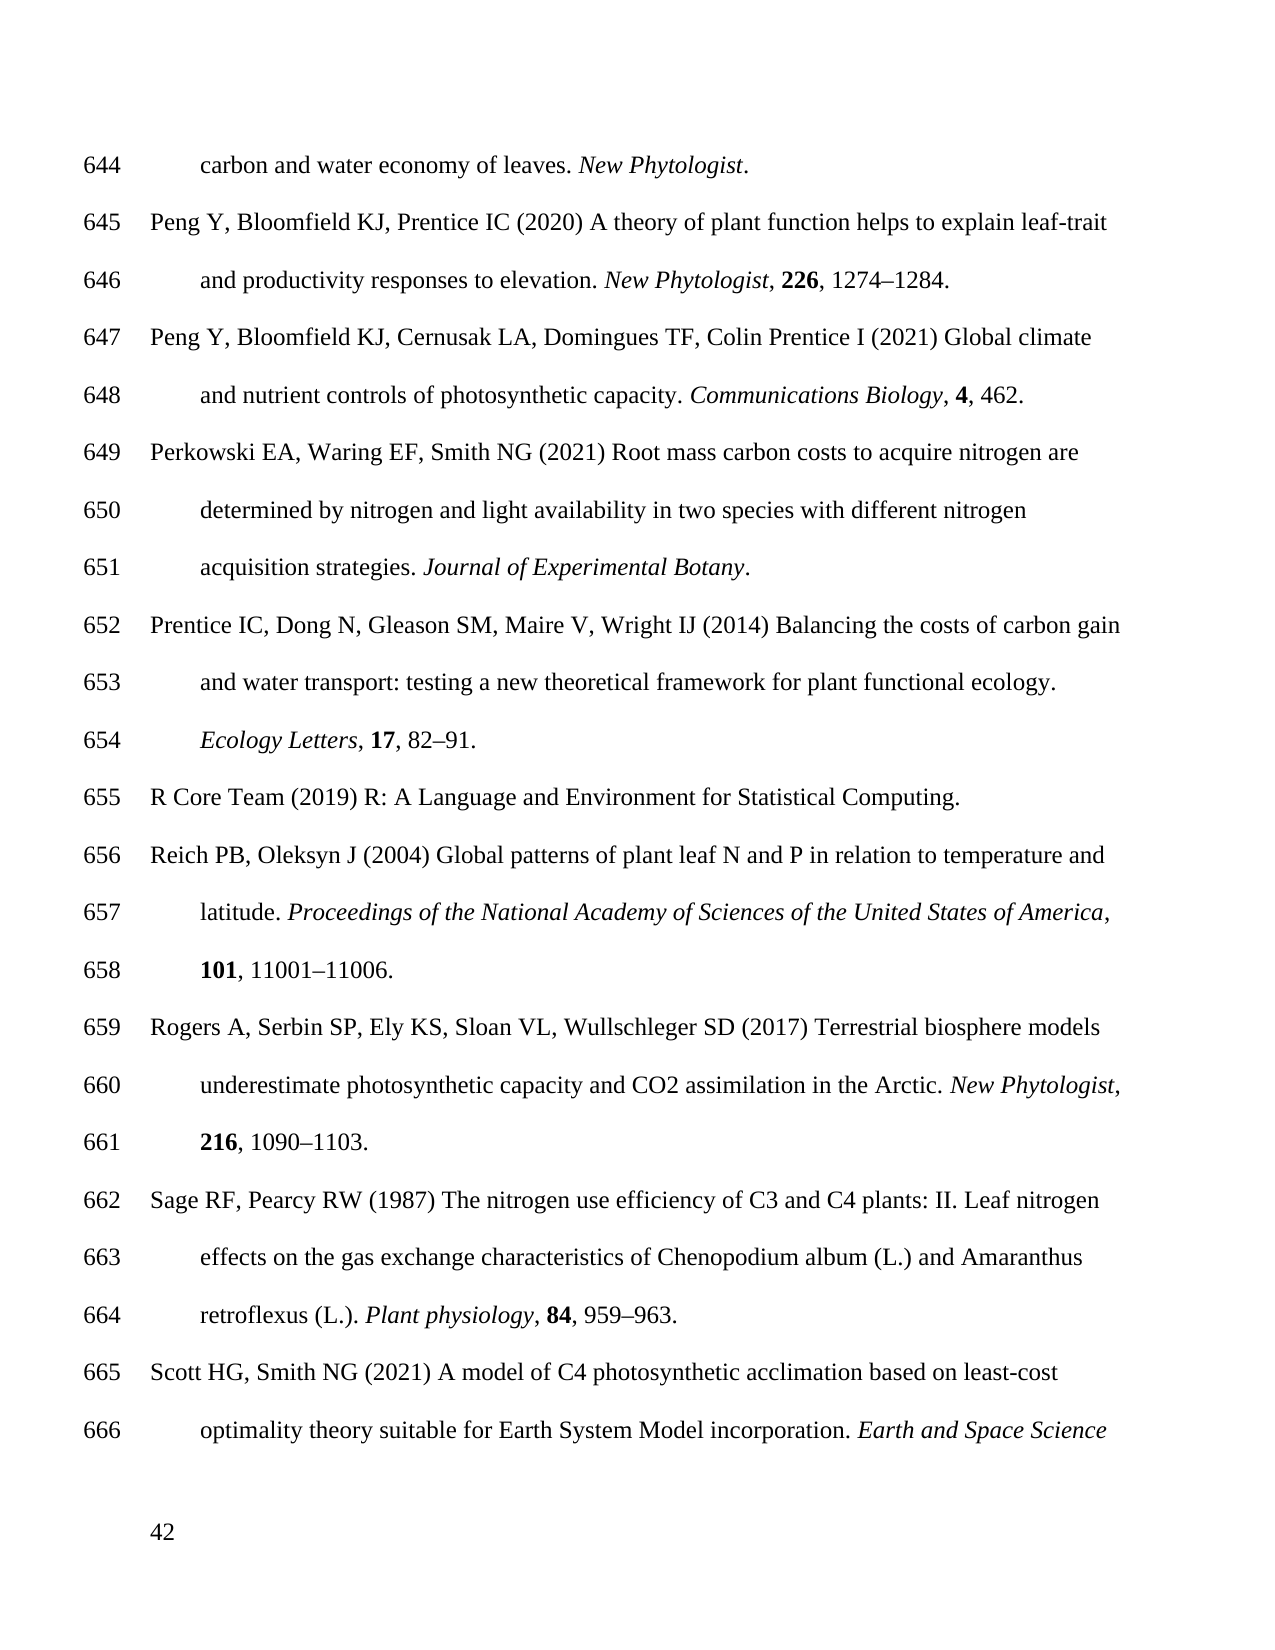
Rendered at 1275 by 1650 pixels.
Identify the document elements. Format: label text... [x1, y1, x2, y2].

text Reich PB, Oleksyn J (2004) Global patterns of plant leaf N and P in relation to temperature and latitude. Proceedings of the National Academy of Sciences of the United States of America, 101, 11001–11006. [150, 840, 1125, 984]
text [150, 150, 1125, 179]
text R Core Team (2019) R: A Language and Environment for Statistical Computing. [150, 782, 1125, 811]
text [150, 1357, 1125, 1444]
text Peng Y, Bloomfield KJ, Prentice IC (2020) A theory of plant function helps to explain leaf-trait and productivity responses to elevation. New Phytologist, 226, 1274–1284. [150, 207, 1125, 294]
text Prentice IC, Dong N, Gleason SM, Maire V, Wright IJ (2014) Balancing the costs of carbon gain and water transport: testing a new theoretical framework for plant functional ecology. Ecology Letters, 17, 82–91. [150, 610, 1125, 754]
text Rogers A, Serbin SP, Ely KS, Sloan VL, Wullschleger SD (2017) Terrestrial biosphere models underestimate photosynthetic capacity and CO2 assimilation in the Arctic. New Phytologist, 216, 1090–1103. [150, 1012, 1125, 1156]
text Peng Y, Bloomfield KJ, Cernusak LA, Domingues TF, Colin Prentice I (2021) Global climate and nutrient controls of photosynthetic capacity. Communications Biology, 4, 462. [150, 322, 1125, 409]
text Perkowski EA, Waring EF, Smith NG (2021) Root mass carbon costs to acquire nitrogen are determined by nitrogen and light availability in two species with different nitrogen acquisition strategies. Journal of Experimental Botany. [150, 437, 1125, 581]
text Sage RF, Pearcy RW (1987) The nitrogen use efficiency of C3 and C4 plants: II. Leaf nitrogen effects on the gas exchange characteristics of Chenopodium album (L.) and Amaranthus retroflexus (L.). Plant physiology, 84, 959–963. [150, 1185, 1125, 1329]
